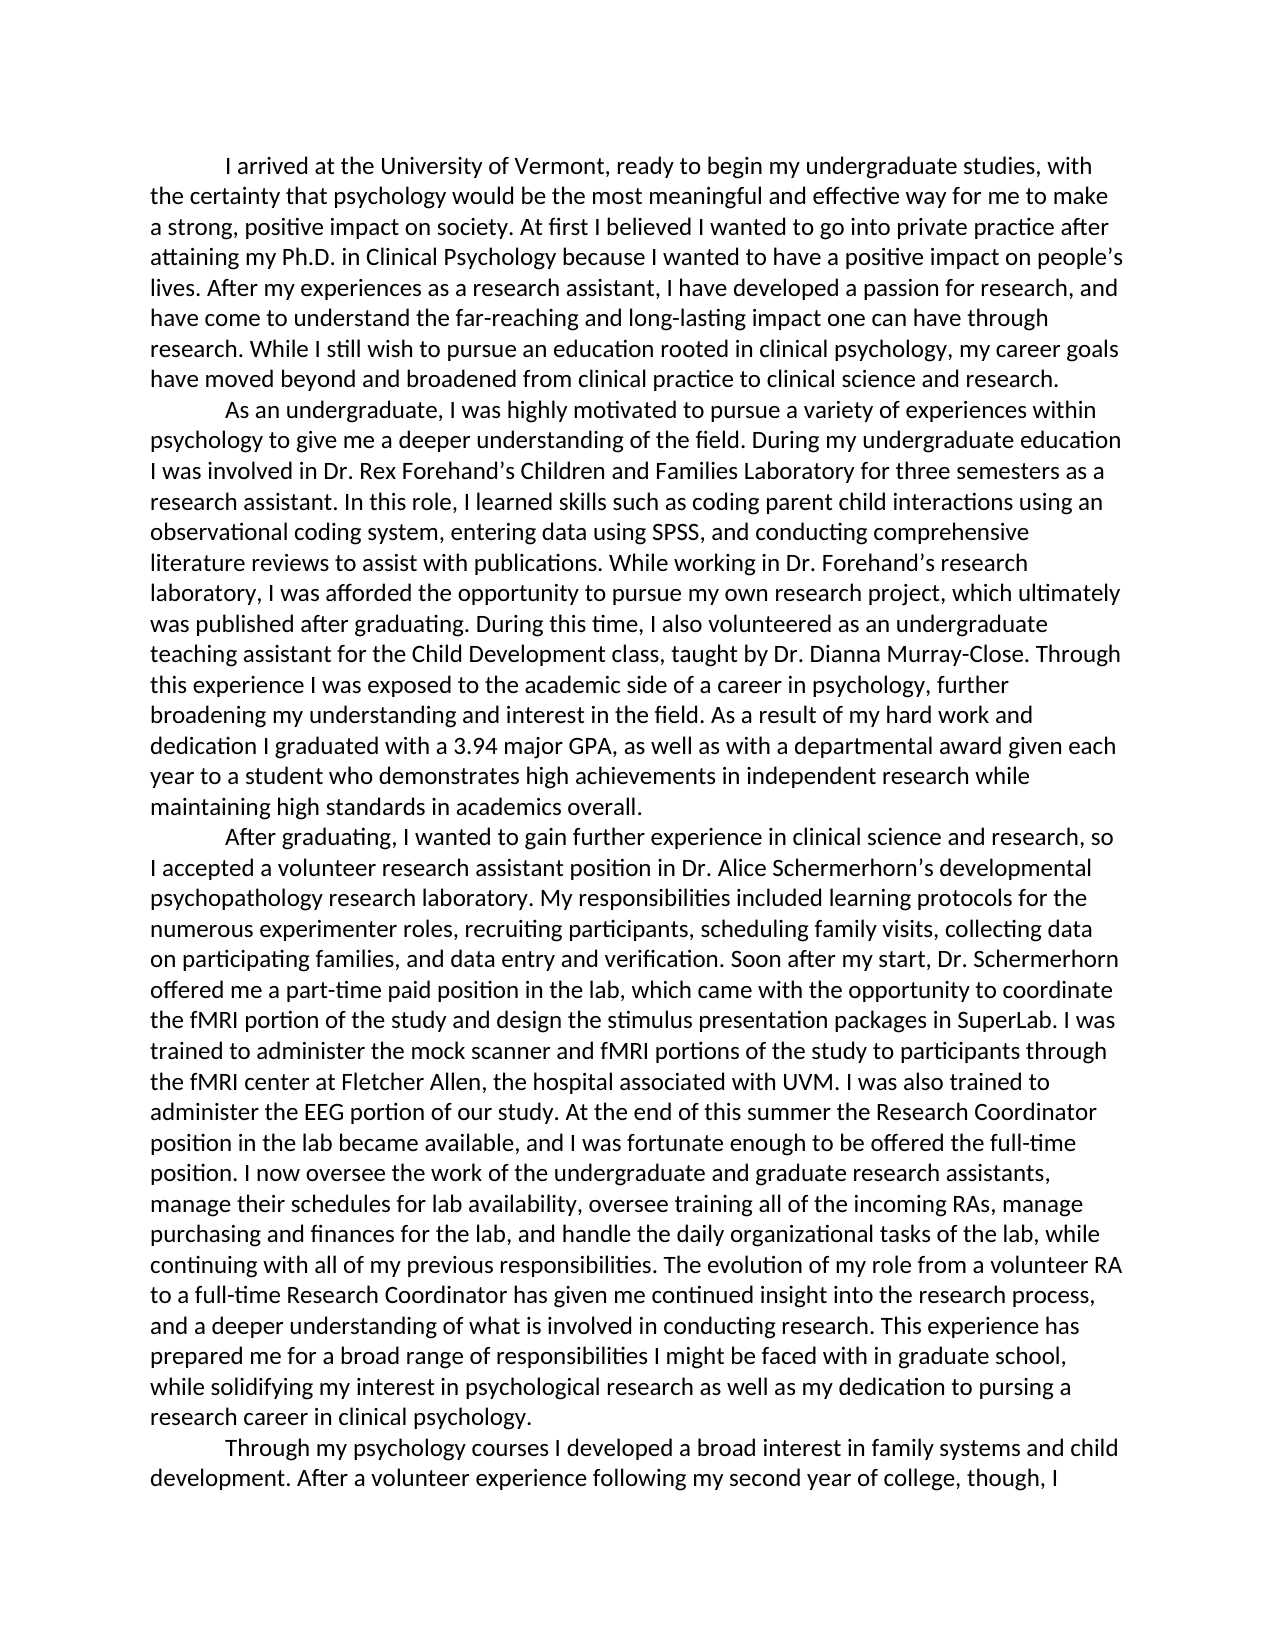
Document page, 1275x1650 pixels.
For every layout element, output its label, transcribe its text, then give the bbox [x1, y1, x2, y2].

text As an undergraduate, I was highly motivated to pursue a variety of experiences within psychology to give me a deeper understanding of the field. During my undergraduate education I was involved in Dr. Rex Forehand’s Children and Families Laboratory for three semesters as a research assistant. In this role, I learned skills such as coding parent child interactions using an observational coding system, entering data using SPSS, and conducting comprehensive literature reviews to assist with publications. While working in Dr. Forehand’s research laboratory, I was afforded the opportunity to pursue my own research project, which ultimately was published after graduating. During this time, I also volunteered as an undergraduate teaching assistant for the Child Development class, taught by Dr. Dianna Murray-Close. Through this experience I was exposed to the academic side of a career in psychology, further broadening my understanding and interest in the field. As a result of my hard work and dedication I graduated with a 3.94 major GPA, as well as with a departmental award given each year to a student who demonstrates high achievements in independent research while maintaining high standards in academics overall. [150, 394, 1125, 821]
text I arrived at the University of Vermont, ready to begin my undergraduate studies, with the certainty that psychology would be the most meaningful and effective way for me to make a strong, positive impact on society. At first I believed I wanted to go into private practice after attaining my Ph.D. in Clinical Psychology because I wanted to have a positive impact on people’s lives. After my experiences as a research assistant, I have developed a passion for research, and have come to understand the far-reaching and long-lasting impact one can have through research. While I still wish to pursue an education rooted in clinical psychology, my career goals have moved beyond and broadened from clinical practice to clinical science and research. [150, 150, 1125, 394]
text After graduating, I wanted to gain further experience in clinical science and research, so I accepted a volunteer research assistant position in Dr. Alice Schermerhorn’s developmental psychopathology research laboratory. My responsibilities included learning protocols for the numerous experimenter roles, recruiting participants, scheduling family visits, collecting data on participating families, and data entry and verification. Soon after my start, Dr. Schermerhorn offered me a part-time paid position in the lab, which came with the opportunity to coordinate the fMRI portion of the study and design the stimulus presentation packages in SuperLab. I was trained to administer the mock scanner and fMRI portions of the study to participants through the fMRI center at Fletcher Allen, the hospital associated with UVM. I was also trained to administer the EEG portion of our study. At the end of this summer the Research Coordinator position in the lab became available, and I was fortunate enough to be offered the full-time position. I now oversee the work of the undergraduate and graduate research assistants, manage their schedules for lab availability, oversee training all of the incoming RAs, manage purchasing and finances for the lab, and handle the daily organizational tasks of the lab, while continuing with all of my previous responsibilities. The evolution of my role from a volunteer RA to a full-time Research Coordinator has given me continued insight into the research process, and a deeper understanding of what is involved in conducting research. This experience has prepared me for a broad range of responsibilities I might be faced with in graduate school, while solidifying my interest in psychological research as well as my dedication to pursing a research career in clinical psychology. [150, 821, 1125, 1432]
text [150, 1432, 1125, 1493]
